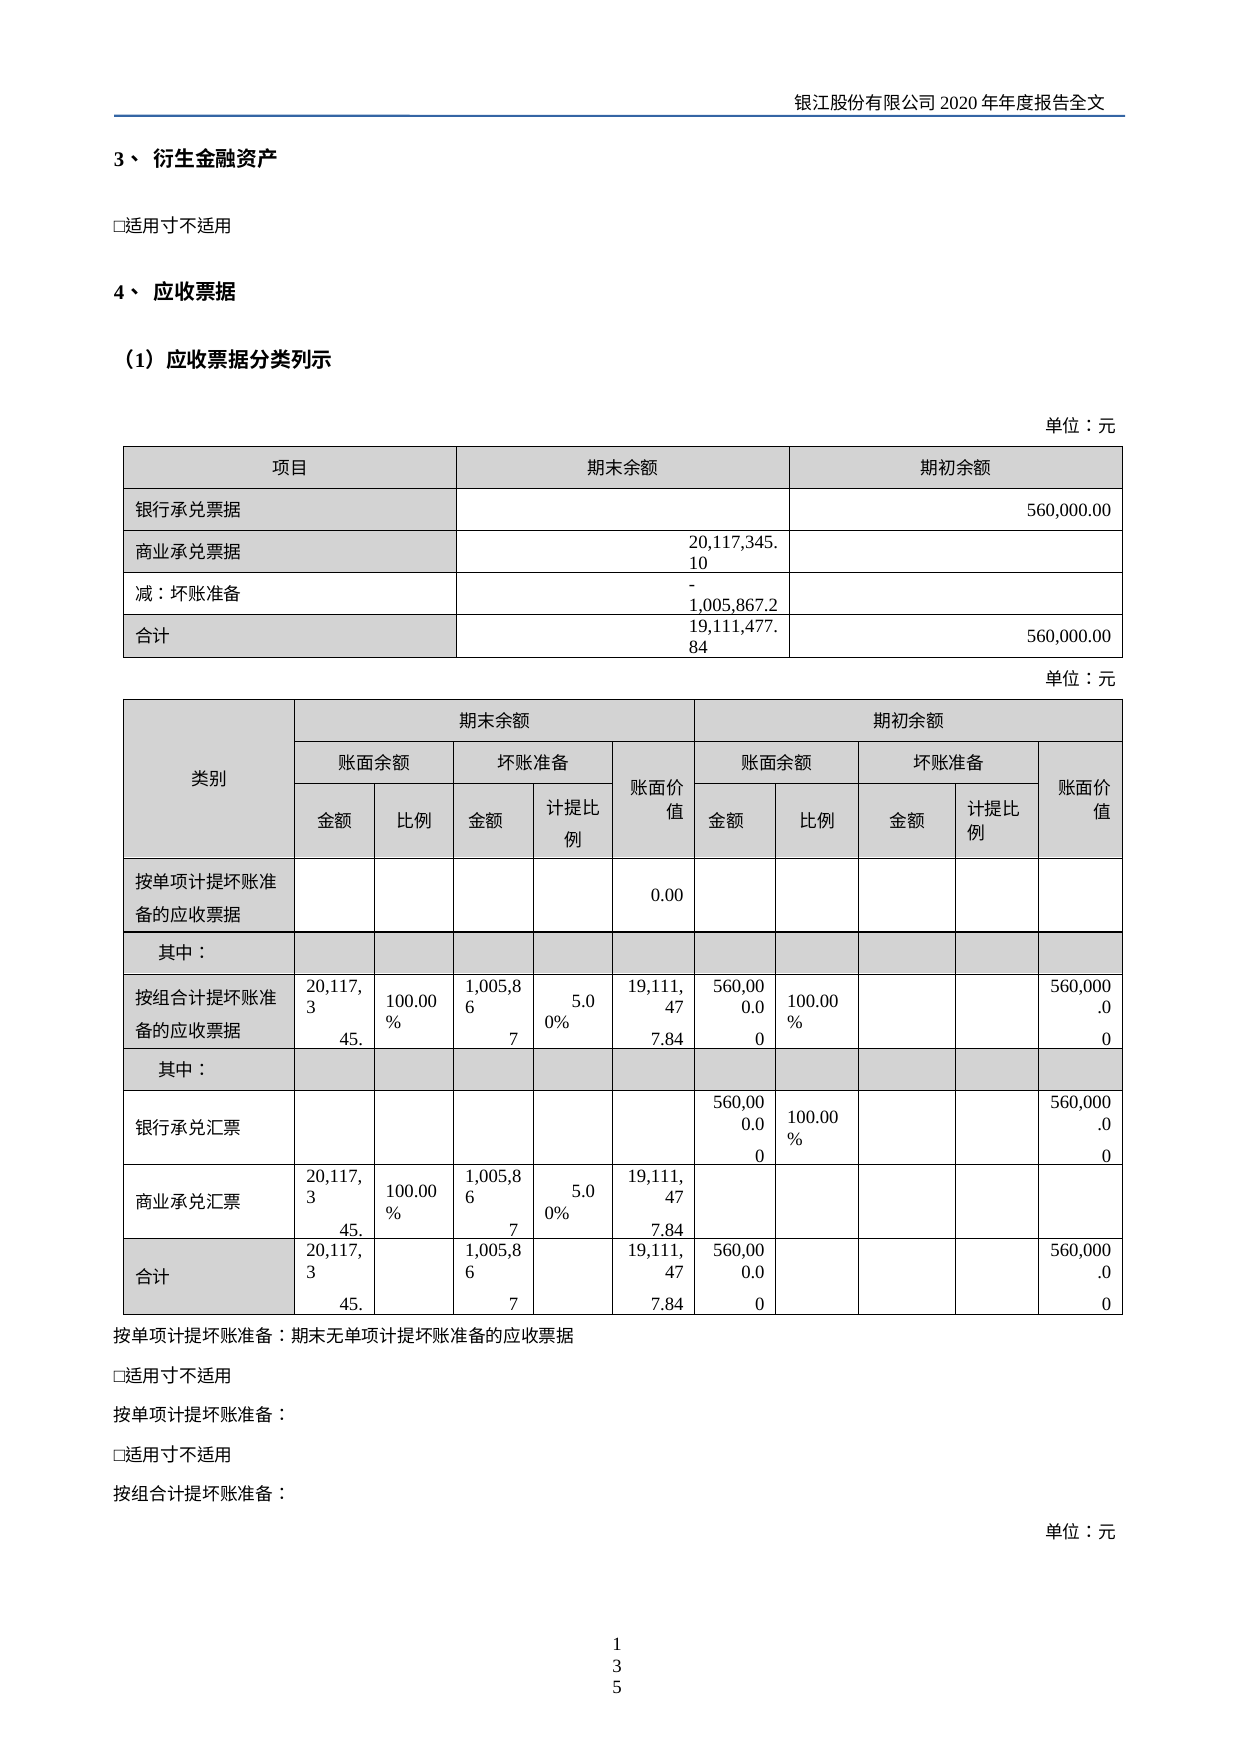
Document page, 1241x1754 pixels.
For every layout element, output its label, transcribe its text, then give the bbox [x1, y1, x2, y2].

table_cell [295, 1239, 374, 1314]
text 按组合计提坏账准备： [114, 1481, 1132, 1505]
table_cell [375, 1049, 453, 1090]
text 3、 衍生金融资产 [114, 144, 1132, 172]
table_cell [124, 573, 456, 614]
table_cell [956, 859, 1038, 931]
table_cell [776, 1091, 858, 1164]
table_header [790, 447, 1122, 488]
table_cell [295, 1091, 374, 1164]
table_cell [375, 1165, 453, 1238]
text 按单项计提坏账准备： [114, 1402, 1132, 1426]
text 单位：元 [1045, 1520, 1132, 1544]
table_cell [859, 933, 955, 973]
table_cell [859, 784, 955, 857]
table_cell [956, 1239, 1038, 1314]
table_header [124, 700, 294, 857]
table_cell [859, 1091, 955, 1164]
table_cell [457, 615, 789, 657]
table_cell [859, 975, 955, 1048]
text □适用寸不适用 [114, 1362, 1132, 1387]
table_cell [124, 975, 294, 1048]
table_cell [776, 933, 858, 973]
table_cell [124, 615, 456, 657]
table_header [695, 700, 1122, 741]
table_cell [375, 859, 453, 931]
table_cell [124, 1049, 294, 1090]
text 单位：元 [1045, 666, 1132, 690]
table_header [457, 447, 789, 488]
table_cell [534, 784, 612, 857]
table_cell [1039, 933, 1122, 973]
text □适用寸不适用 [114, 1441, 1132, 1466]
text 单位：元 [1045, 413, 1132, 437]
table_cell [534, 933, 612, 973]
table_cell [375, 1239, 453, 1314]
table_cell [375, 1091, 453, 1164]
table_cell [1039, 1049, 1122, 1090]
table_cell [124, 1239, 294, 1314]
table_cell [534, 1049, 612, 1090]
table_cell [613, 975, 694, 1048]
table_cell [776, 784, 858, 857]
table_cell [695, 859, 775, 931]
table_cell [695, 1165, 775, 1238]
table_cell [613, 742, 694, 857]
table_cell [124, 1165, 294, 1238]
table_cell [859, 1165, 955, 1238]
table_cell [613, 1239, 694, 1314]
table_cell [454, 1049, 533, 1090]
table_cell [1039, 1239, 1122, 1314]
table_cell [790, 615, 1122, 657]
text （1）应收票据分类列示 [114, 345, 1132, 374]
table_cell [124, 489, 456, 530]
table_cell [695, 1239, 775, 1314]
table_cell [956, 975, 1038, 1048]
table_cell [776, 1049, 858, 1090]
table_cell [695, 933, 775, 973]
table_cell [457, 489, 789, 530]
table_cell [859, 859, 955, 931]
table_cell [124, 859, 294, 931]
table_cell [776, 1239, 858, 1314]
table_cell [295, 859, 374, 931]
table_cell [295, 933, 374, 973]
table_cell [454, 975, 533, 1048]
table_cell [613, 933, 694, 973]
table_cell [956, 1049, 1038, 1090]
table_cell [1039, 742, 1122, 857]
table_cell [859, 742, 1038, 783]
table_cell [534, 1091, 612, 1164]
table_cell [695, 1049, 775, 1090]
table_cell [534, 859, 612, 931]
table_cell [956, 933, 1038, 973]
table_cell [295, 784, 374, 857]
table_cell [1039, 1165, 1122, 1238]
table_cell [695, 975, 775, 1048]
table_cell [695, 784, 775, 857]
text □适用寸不适用 [114, 212, 1132, 238]
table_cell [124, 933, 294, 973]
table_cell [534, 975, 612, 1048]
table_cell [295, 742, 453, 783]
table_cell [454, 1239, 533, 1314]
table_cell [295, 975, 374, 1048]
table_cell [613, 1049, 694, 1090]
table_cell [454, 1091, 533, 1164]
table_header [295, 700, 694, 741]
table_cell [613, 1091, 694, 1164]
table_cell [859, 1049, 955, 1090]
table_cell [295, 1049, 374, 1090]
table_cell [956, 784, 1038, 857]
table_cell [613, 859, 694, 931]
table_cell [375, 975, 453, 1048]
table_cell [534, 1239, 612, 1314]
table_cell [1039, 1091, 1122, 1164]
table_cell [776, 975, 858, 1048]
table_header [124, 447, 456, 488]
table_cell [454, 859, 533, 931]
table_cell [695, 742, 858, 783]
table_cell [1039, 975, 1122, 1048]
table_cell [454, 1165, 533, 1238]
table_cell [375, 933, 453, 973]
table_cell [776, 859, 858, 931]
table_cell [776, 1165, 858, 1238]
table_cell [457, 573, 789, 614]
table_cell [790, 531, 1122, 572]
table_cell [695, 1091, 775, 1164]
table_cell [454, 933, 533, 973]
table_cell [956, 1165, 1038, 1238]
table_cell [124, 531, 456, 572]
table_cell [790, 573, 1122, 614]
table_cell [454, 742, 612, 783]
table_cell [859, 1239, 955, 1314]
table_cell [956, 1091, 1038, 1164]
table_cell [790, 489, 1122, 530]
text 4、 应收票据 [114, 277, 1132, 306]
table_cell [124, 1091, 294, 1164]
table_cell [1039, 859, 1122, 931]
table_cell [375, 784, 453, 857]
text 按单项计提坏账准备：期末无单项计提坏账准备的应收票据 [114, 1323, 1132, 1347]
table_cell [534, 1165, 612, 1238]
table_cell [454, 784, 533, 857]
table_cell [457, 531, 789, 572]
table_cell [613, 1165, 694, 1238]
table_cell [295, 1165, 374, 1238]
